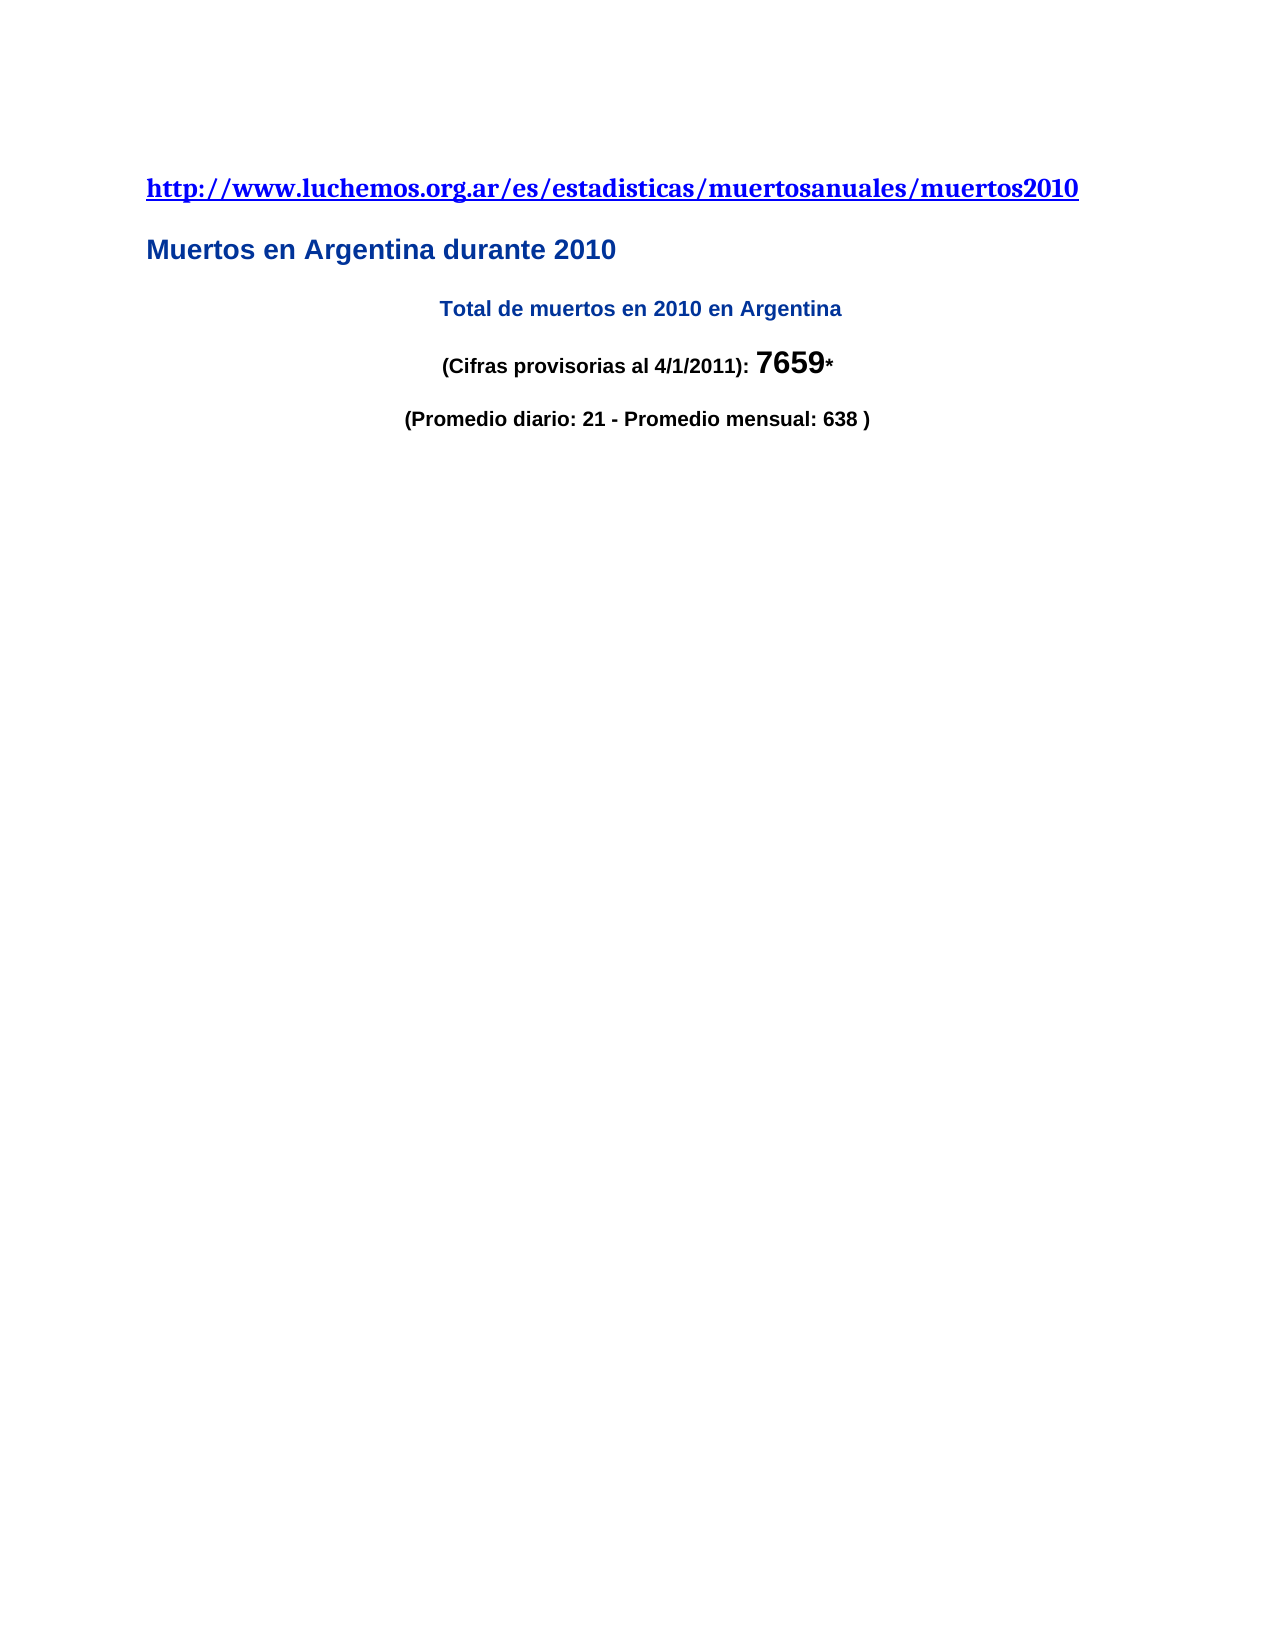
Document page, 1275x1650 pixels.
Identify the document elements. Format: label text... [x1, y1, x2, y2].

text (Promedio diario: 21 - Promedio mensual: 638 ) [177, 407, 1098, 431]
subtitle Total de muertos en 2010 en Argentina [177, 296, 1098, 321]
subtitle Muertos en Argentina durante 2010 [146, 233, 1098, 266]
text (Cifras provisorias al 4/1/2011): 7659* [177, 344, 1098, 380]
subtitle http://www.luchemos.org.ar/es/estadisticas/muertosanuales/muertos2010 [146, 173, 1098, 204]
